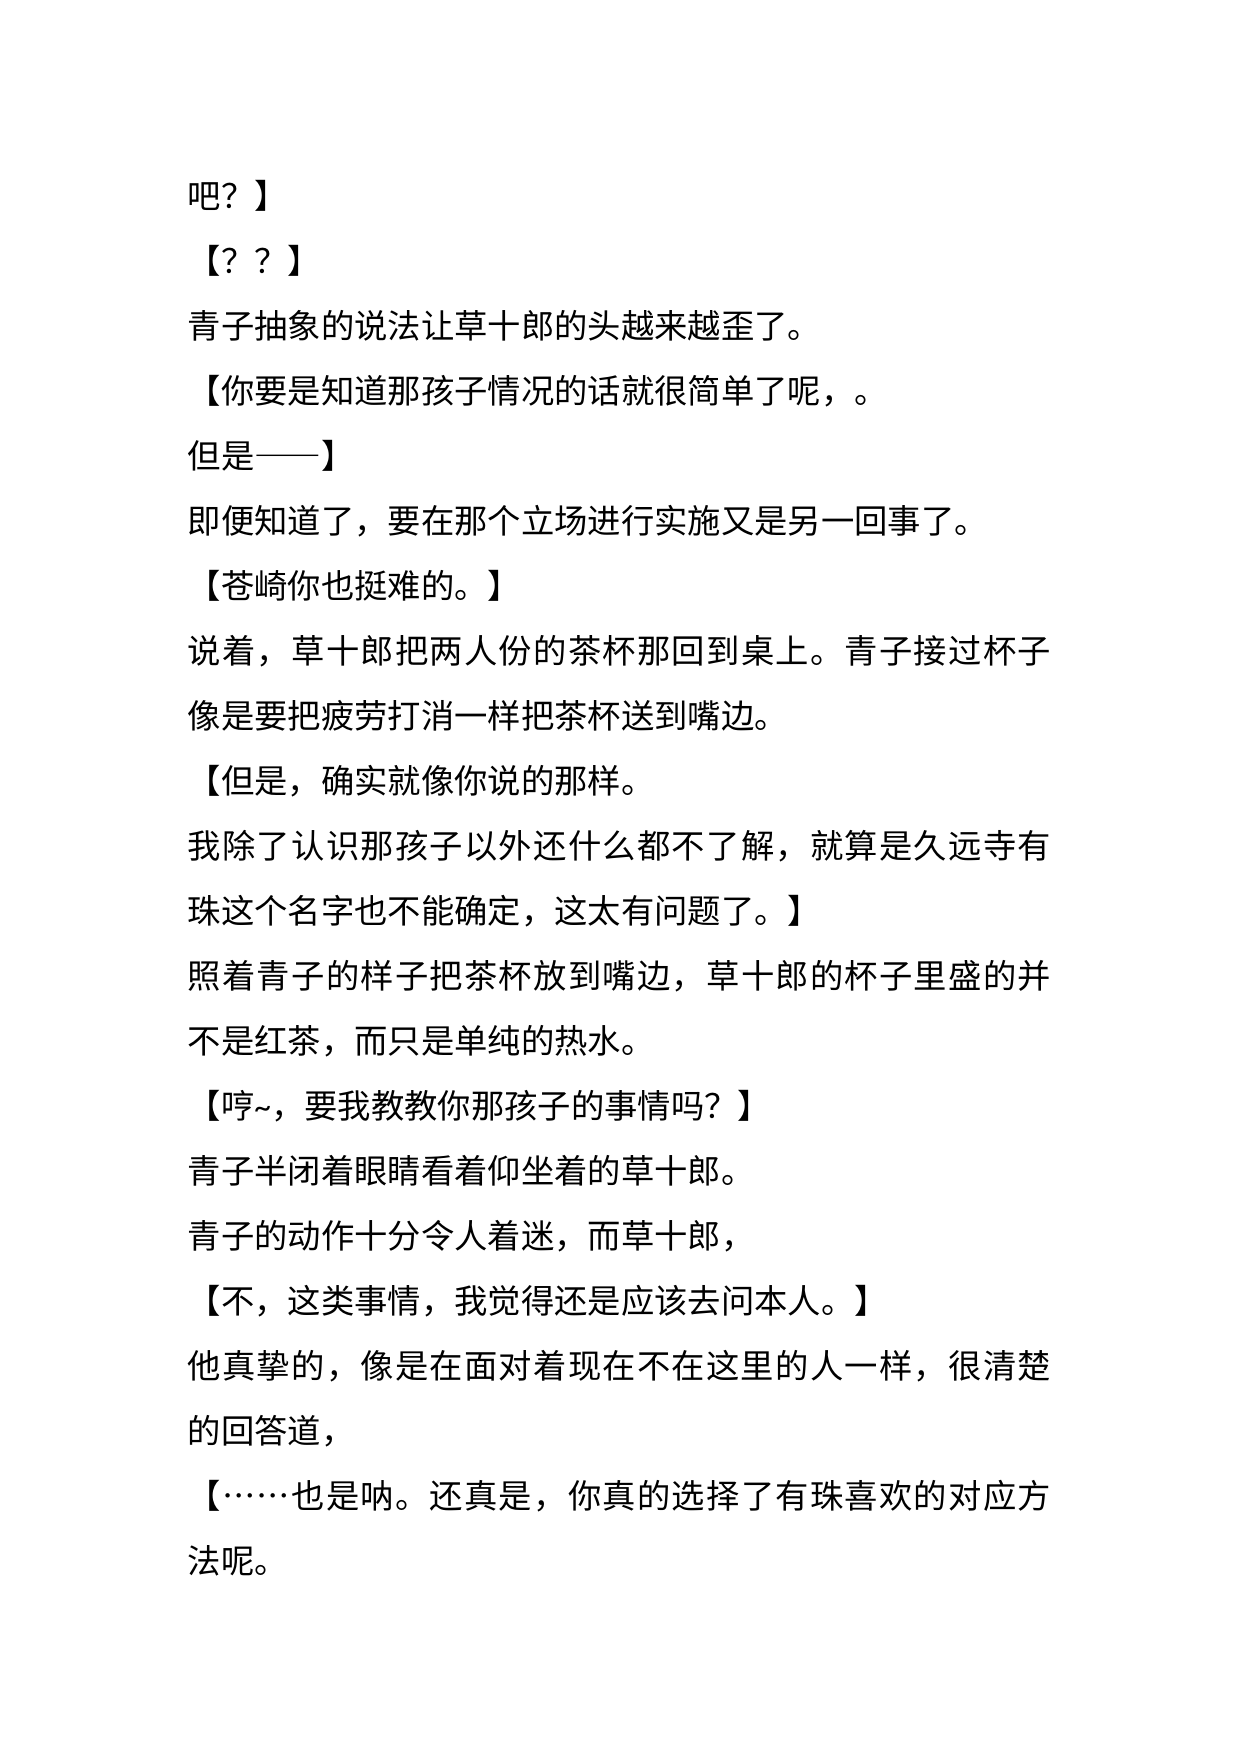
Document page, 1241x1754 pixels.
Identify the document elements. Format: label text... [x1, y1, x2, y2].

text 说着，草十郎把两人份的茶杯那回到桌上。青子接过杯子，像是要把疲劳打消一样把茶杯送到嘴边。 [187, 617, 1053, 747]
text 即便知道了，要在那个立场进行实施又是另一回事了。 [187, 487, 1053, 552]
text 但是——】 [187, 422, 1053, 487]
text 【？？】 [187, 227, 1053, 292]
text 青子的动作十分令人着迷，而草十郎， [187, 1202, 1053, 1267]
text 【哼~，要我教教你那孩子的事情吗？】 [187, 1072, 1053, 1137]
text 【但是，确实就像你说的那样。 [187, 747, 1053, 812]
text 【……也是呐。还真是，你真的选择了有珠喜欢的对应方法呢。 [187, 1462, 1053, 1592]
text 我除了认识那孩子以外还什么都不了解，就算是久远寺有珠这个名字也不能确定，这太有问题了。】 [187, 812, 1053, 942]
text 【不，这类事情，我觉得还是应该去问本人。】 [187, 1267, 1053, 1332]
text 照着青子的样子把茶杯放到嘴边，草十郎的杯子里盛的并不是红茶，而只是单纯的热水。 [187, 942, 1053, 1072]
text 【苍崎你也挺难的。】 [187, 552, 1053, 617]
text 他真挚的，像是在面对着现在不在这里的人一样，很清楚的回答道， [187, 1332, 1053, 1462]
text 青子抽象的说法让草十郎的头越来越歪了。 [187, 292, 1053, 357]
text 【你要是知道那孩子情况的话就很简单了呢，。 [187, 357, 1053, 422]
text 青子半闭着眼睛看着仰坐着的草十郎。 [187, 1137, 1053, 1202]
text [187, 162, 1053, 227]
